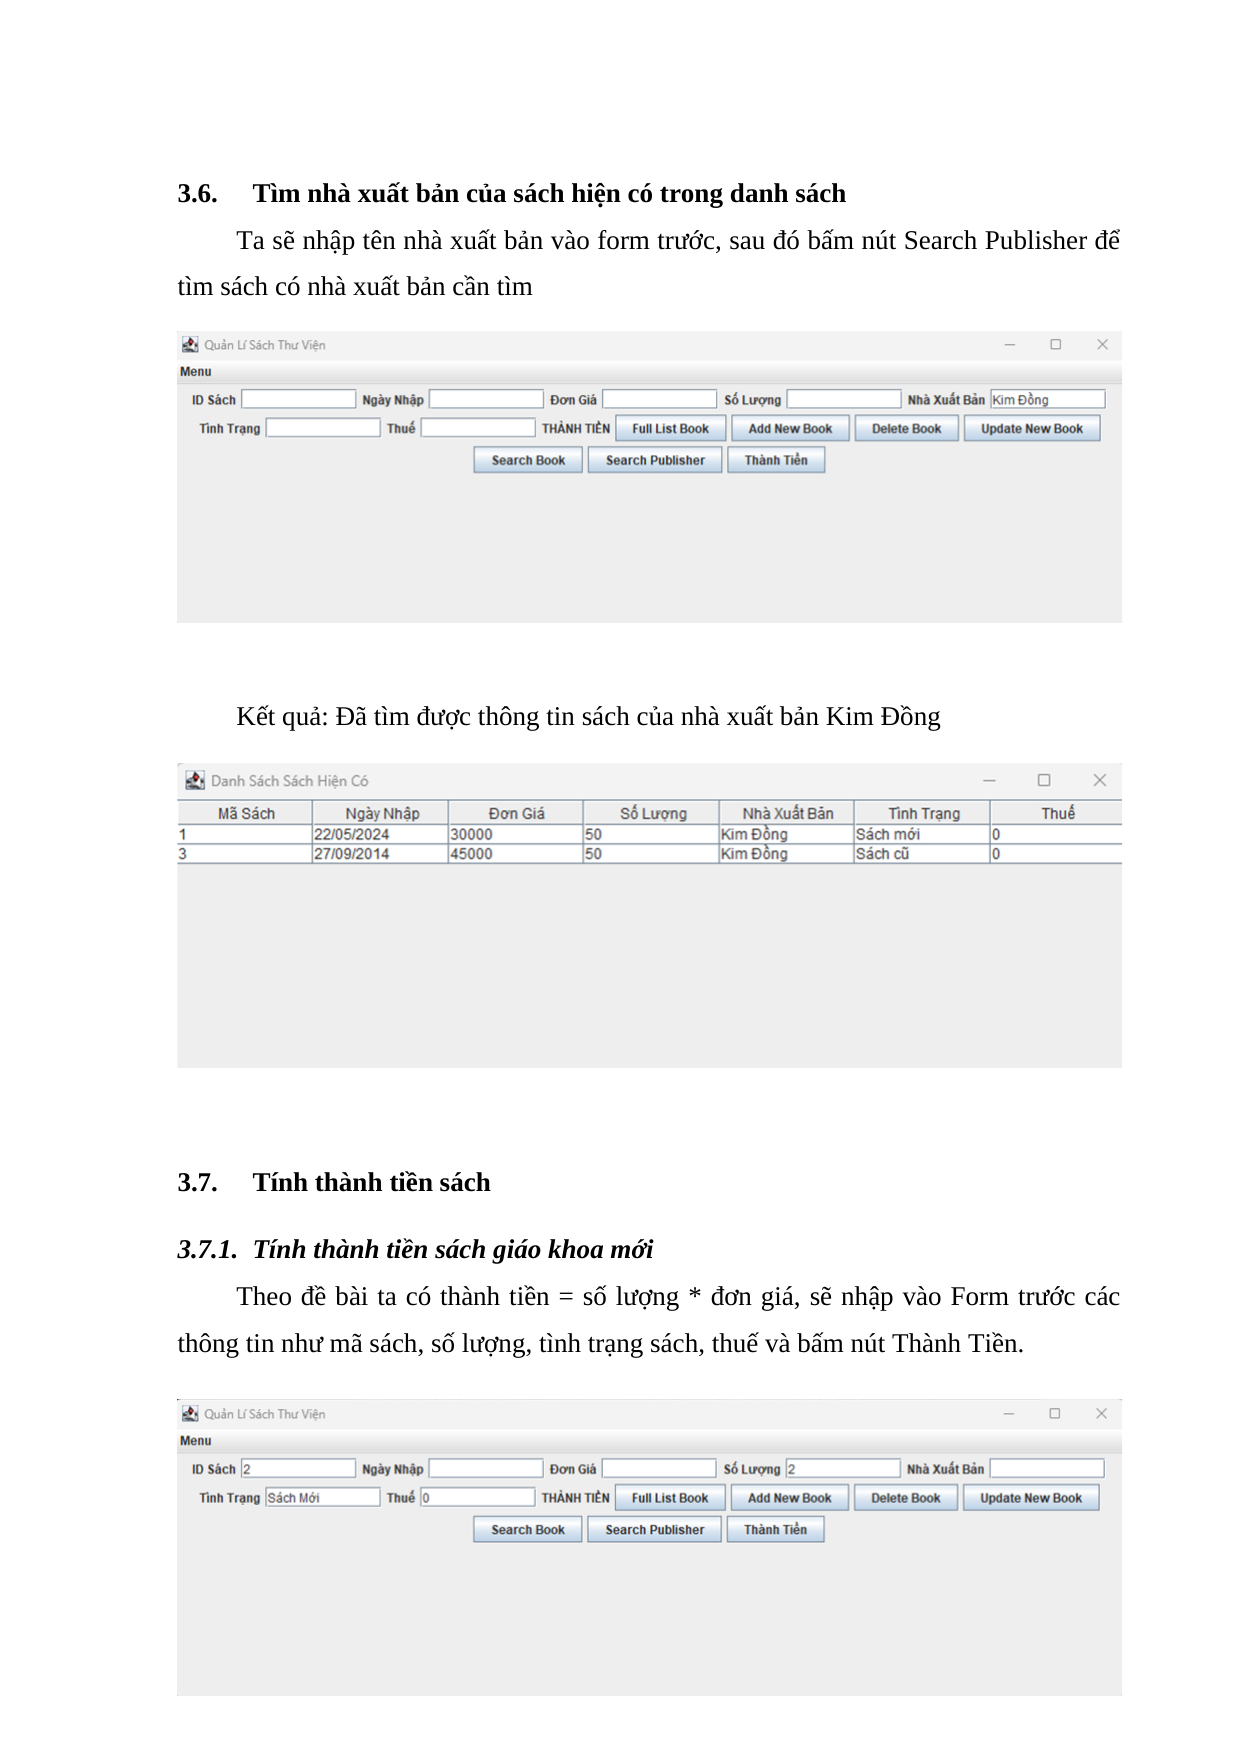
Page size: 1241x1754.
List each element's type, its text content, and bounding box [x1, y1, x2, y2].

text Ta sẽ nhập tên nhà xuất bản vào form trước, sau đó bấm nút Search Publisher để tìm sách có nhà xuất bản cần tìm [177, 224, 1122, 302]
text Theo đề bài ta có thành tiền = số lượng * đơn giá, sẽ nhập vào Form trước các thông tin như mã sách, số lượng, tình trạng sách, thuế và bấm nút Thành Tiền. [177, 1280, 1122, 1358]
subtitle 3.6. Tìm nhà xuất bản của sách hiện có trong danh sách [177, 177, 1122, 208]
picture [177, 763, 1123, 1068]
subtitle 3.7. Tính thành tiền sách [177, 1166, 1122, 1197]
subtitle 3.7.1. Tính thành tiền sách giáo khoa mới [177, 1233, 1122, 1265]
text Kết quả: Đã tìm được thông tin sách của nhà xuất bản Kim Đồng [177, 700, 1122, 731]
picture [177, 331, 1123, 623]
picture [177, 1399, 1123, 1696]
